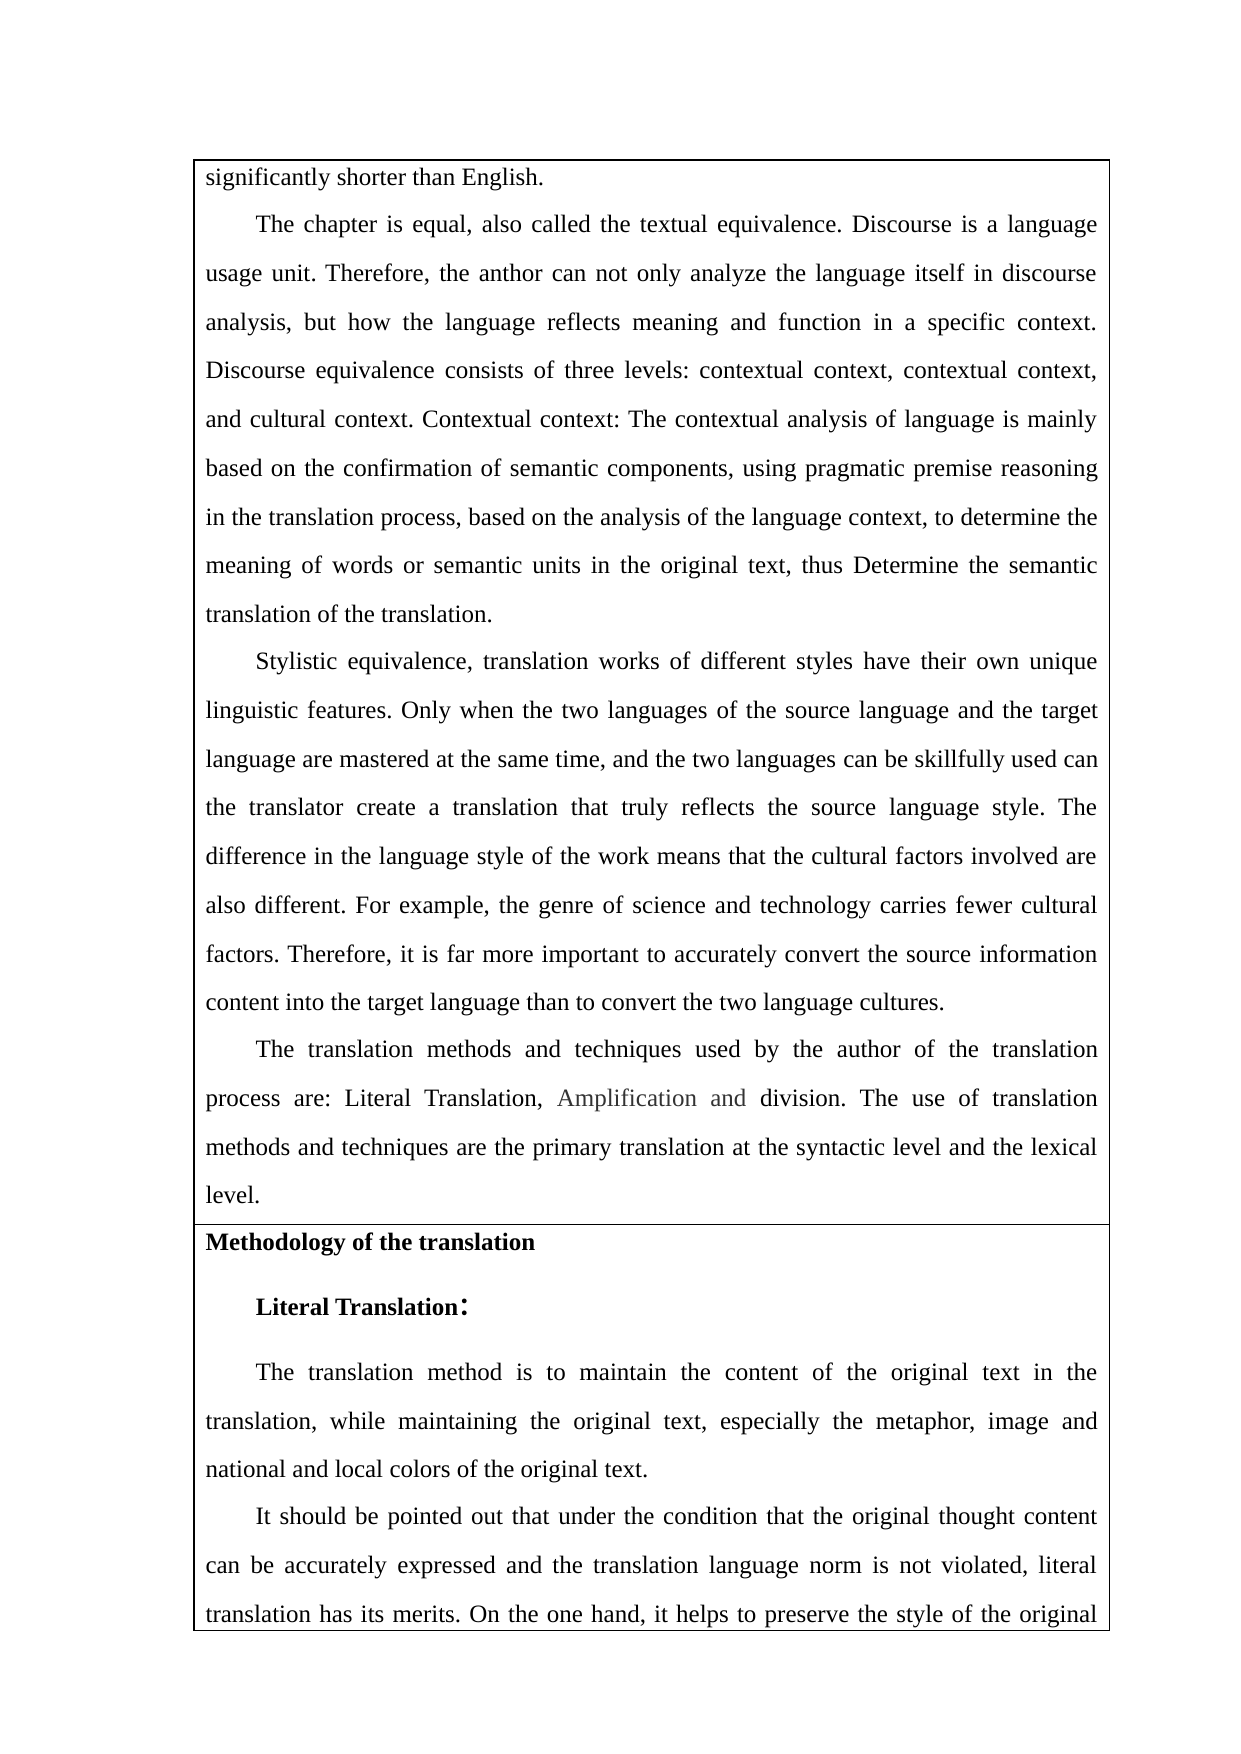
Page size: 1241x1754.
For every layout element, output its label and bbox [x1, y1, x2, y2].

table_cell [195, 161, 1109, 1224]
table_cell [195, 1225, 1109, 1629]
